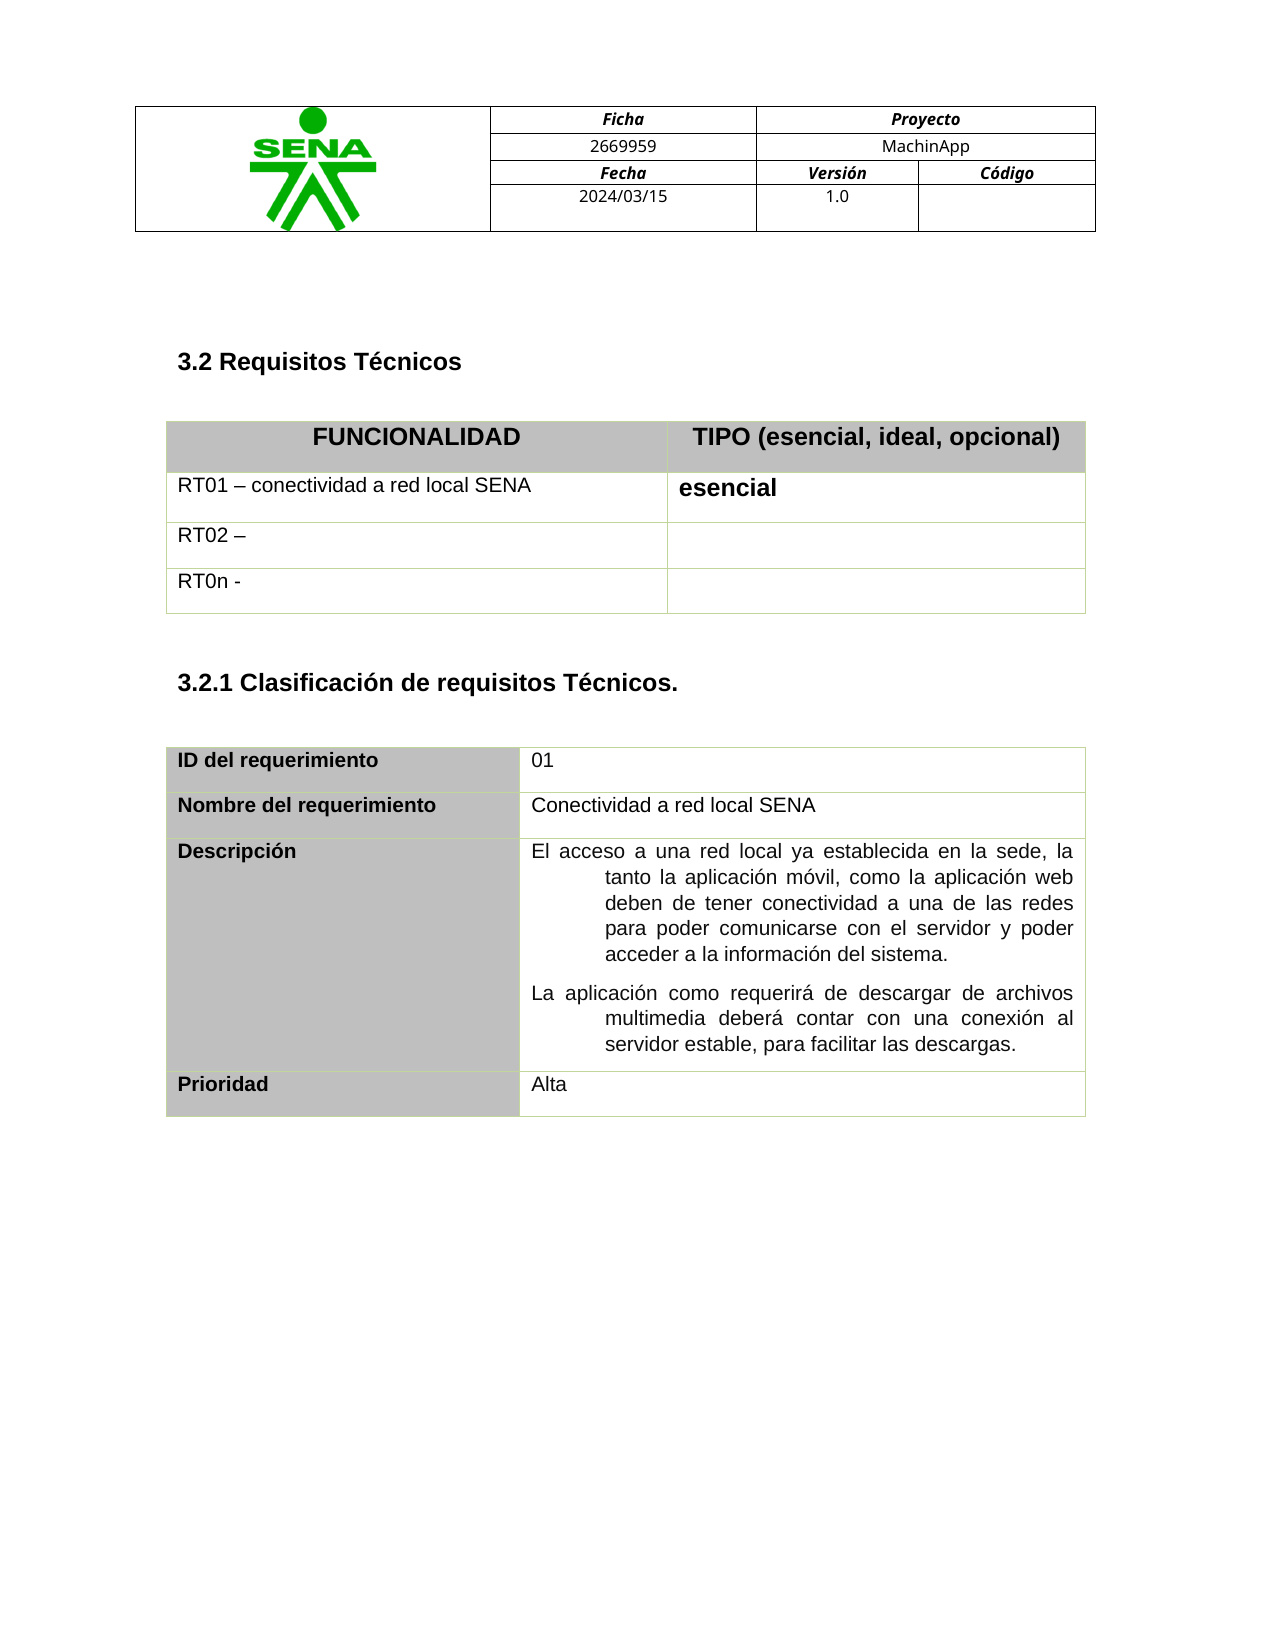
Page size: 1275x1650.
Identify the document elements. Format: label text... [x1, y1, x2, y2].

picture [249, 107, 377, 232]
table_cell RT0n - [167, 569, 667, 613]
table_cell Descripción [167, 839, 519, 1071]
subtitle 3.2 Requisitos Técnicos [177, 347, 1098, 376]
table_header ID del requerimiento [167, 748, 519, 792]
subtitle 3.2.1 Clasificación de requisitos Técnicos. [177, 668, 1098, 697]
table_cell esencial [668, 473, 1085, 522]
table_header FUNCIONALIDAD [167, 422, 667, 472]
table_cell [668, 523, 1085, 567]
table_cell El acceso a una red local ya establecida en la sede, la tanto la aplicación móvil, como la aplicación web deben de tener conectividad a una de las redes para poder comunicarse con el servidor y poder acceder a la información del sistema. La aplicación como requerirá de descargar de archivos multimedia deberá contar con una conexión al servidor estable, para facilitar las descargas. [520, 839, 1085, 1071]
table_cell [668, 569, 1085, 613]
table_header TIPO (esencial, ideal, opcional) [668, 422, 1085, 472]
table_cell Alta [520, 1072, 1085, 1116]
table_header 01 [520, 748, 1085, 792]
table_cell RT02 – [167, 523, 667, 567]
table_cell Conectividad a red local SENA [520, 793, 1085, 838]
table_cell RT01 – conectividad a red local SENA [167, 473, 667, 522]
table_cell Prioridad [167, 1072, 519, 1116]
table_cell Nombre del requerimiento [167, 793, 519, 838]
